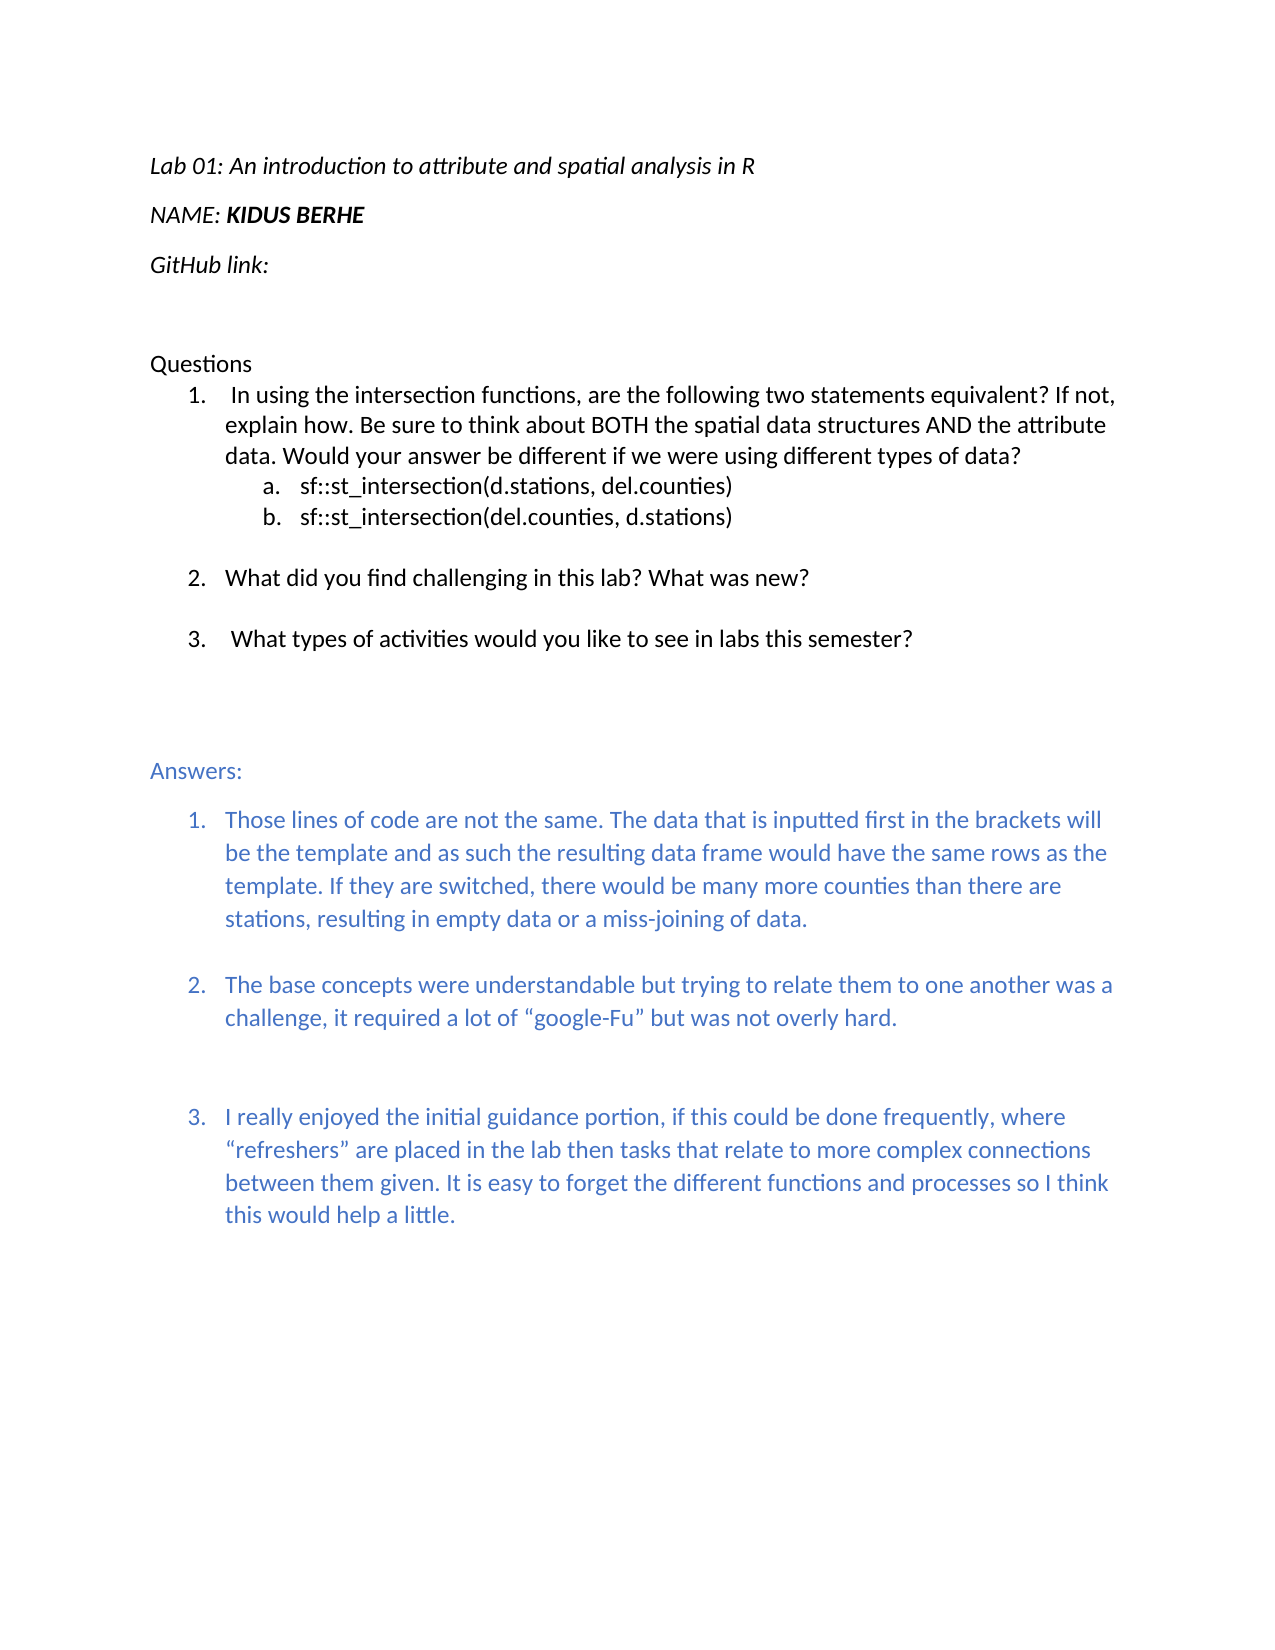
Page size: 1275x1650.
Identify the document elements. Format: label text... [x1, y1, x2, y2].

text Answers: [150, 755, 1125, 786]
list What did you find challenging in this lab? What was new? [187, 562, 1125, 592]
text NAME: KIDUS BERHE [150, 199, 1125, 230]
list What types of activities would you like to see in labs this semester? [187, 623, 1125, 653]
list I really enjoyed the initial guidance portion, if this could be done frequently, where “refreshers” are placed in the lab then tasks that relate to more complex connections between them given. It is easy to forget the different functions and processes so I think this would help a little. [187, 1101, 1125, 1230]
list sf::st_intersection(del.counties, d.stations) [262, 501, 1125, 531]
list sf::st_intersection(d.stations, del.counties) [262, 470, 1125, 501]
text GitHub link: [150, 249, 1125, 280]
list In using the intersection functions, are the following two statements equivalent? If not, explain how. Be sure to think about BOTH the spatial data structures AND the attribute data. Would your answer be different if we were using different types of data? [187, 379, 1125, 470]
text Lab 01: An introduction to attribute and spatial analysis in R [150, 150, 1125, 181]
list Those lines of code are not the same. The data that is inputted first in the brackets will be the template and as such the resulting data frame would have the same rows as the template. If they are switched, there would be many more counties than there are stations, resulting in empty data or a miss-joining of data. [187, 805, 1125, 934]
text Questions [150, 348, 1125, 379]
list The base concepts were understandable but trying to relate them to one another was a challenge, it required a lot of “google-Fu” but was not overly hard. [187, 969, 1125, 1033]
